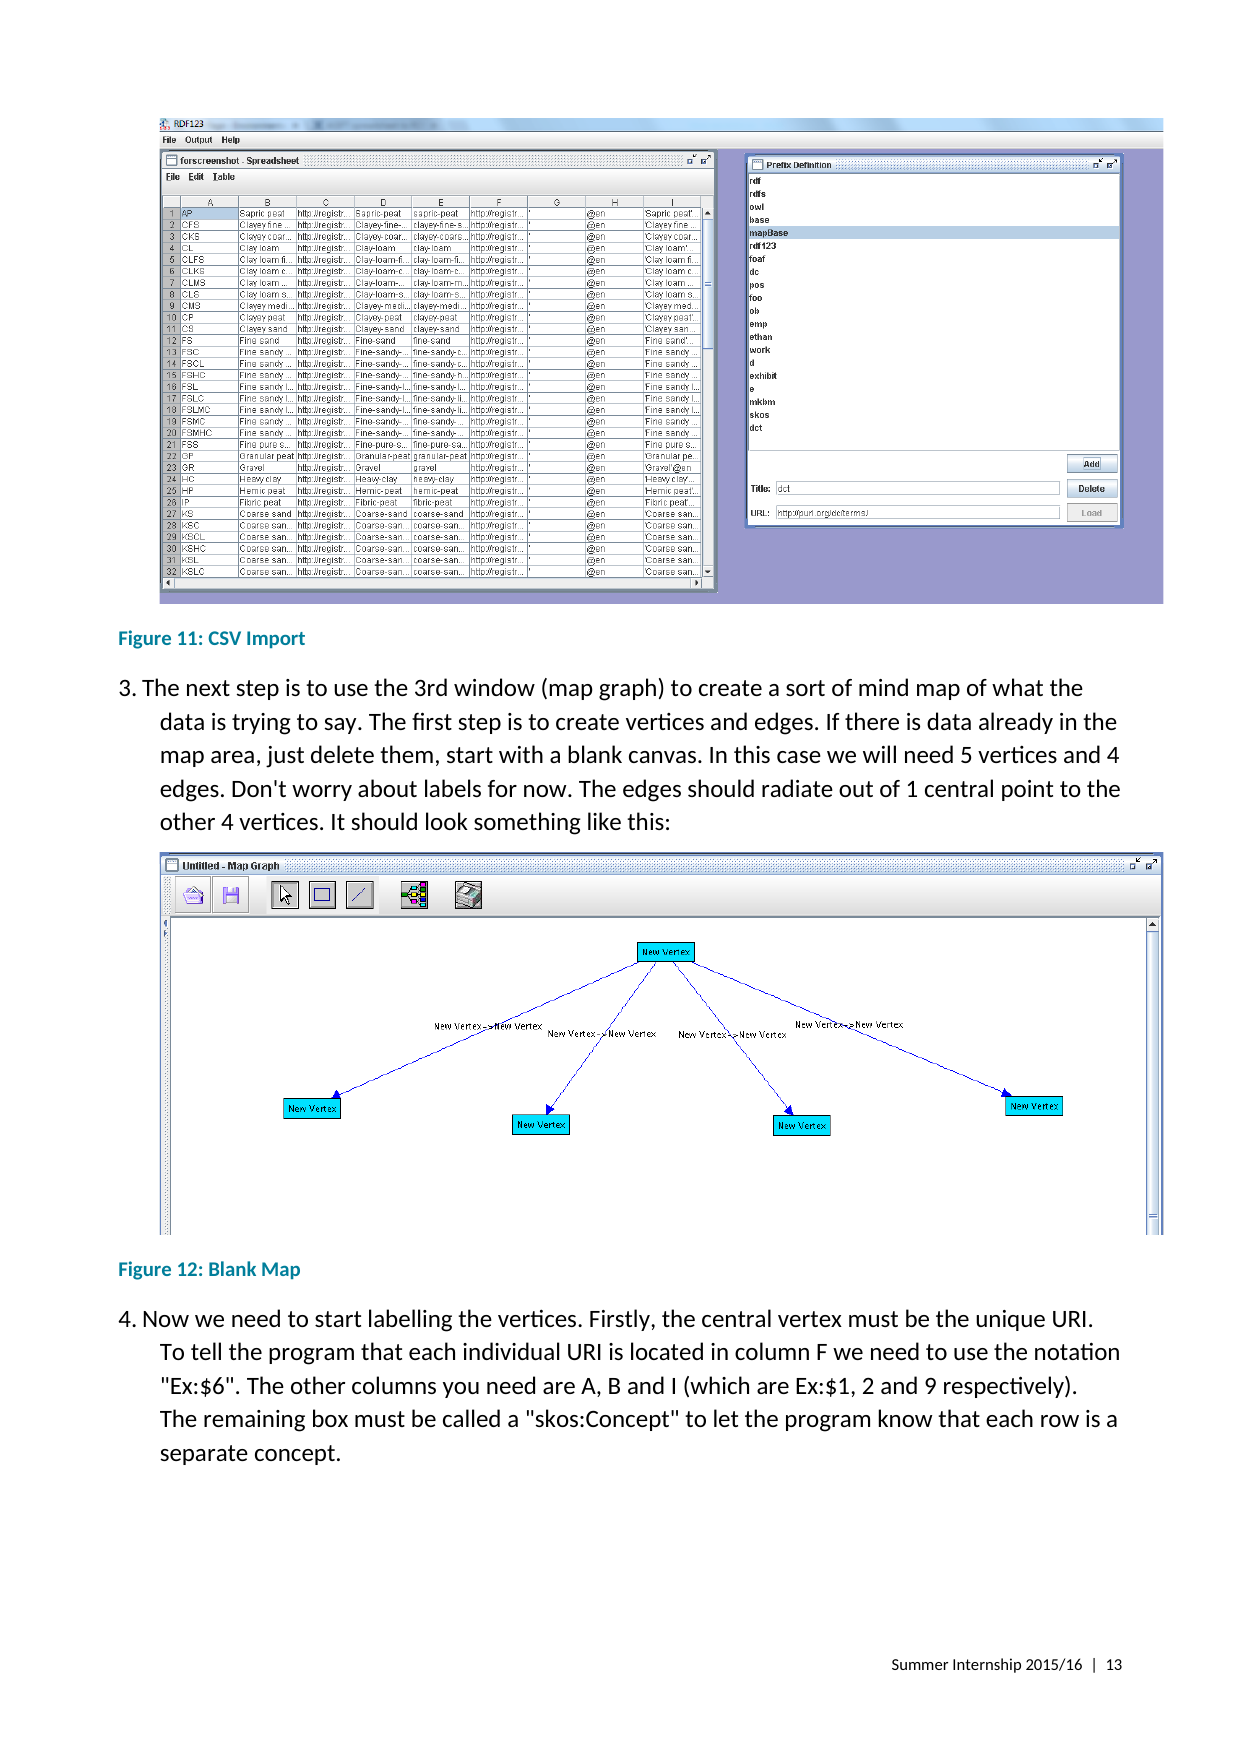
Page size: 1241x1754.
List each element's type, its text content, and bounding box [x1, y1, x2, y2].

picture [159, 118, 1164, 604]
text Figure 11: CSV Import [118, 626, 1122, 651]
picture [159, 852, 1164, 1235]
list Now we need to start labelling the vertices. Firstly, the central vertex must be the unique URI. To tell the program that each individual URI is located in column F we need to use the notation "Ex:$6". The other columns you need are A, B and I (which are Ex:$1, 2 and 9 respectively). The remaining box must be called a "skos:Concept" to let the program know that each row is a separate concept. [118, 1303, 1122, 1467]
list The next step is to use the 3rd window (map graph) to create a sort of mind map of what the data is trying to say. The first step is to create vertices and edges. If there is data already in the map area, just delete them, start with a blank canvas. In this case we will need 5 vertices and 4 edges. Don't worry about labels for now. The edges should radiate out of 1 central point to the other 4 vertices. It should look something like this: [118, 672, 1122, 837]
text Figure 12: Blank Map [118, 1256, 1122, 1282]
